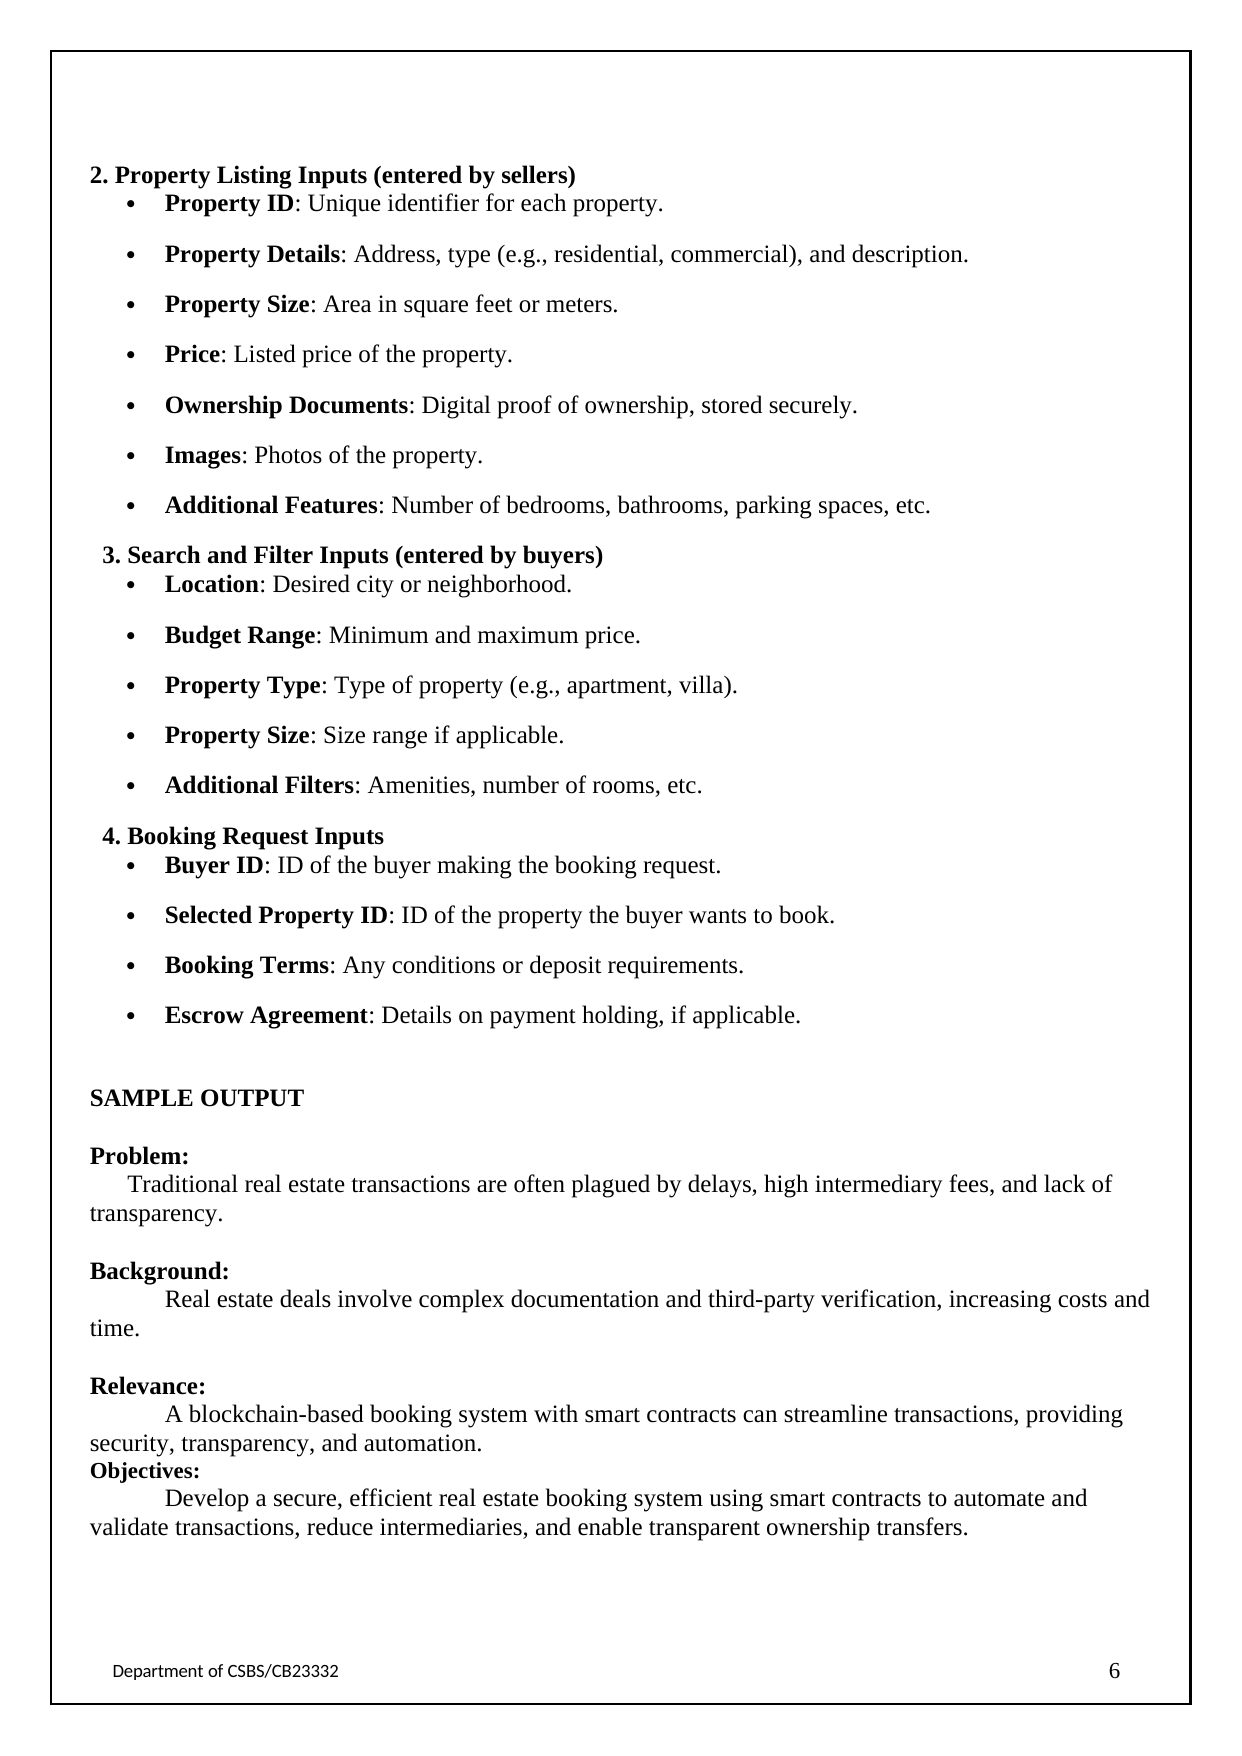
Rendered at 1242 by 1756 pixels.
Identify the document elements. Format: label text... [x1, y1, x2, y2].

list Property ID: Unique identifier for each property. [127, 188, 1115, 217]
list Price: Listed price of the property. [127, 339, 1115, 368]
list Selected Property ID: ID of the property the buyer wants to book. [127, 900, 1115, 929]
text 2. Property Listing Inputs (entered by sellers) [89, 160, 1162, 188]
list Property Details: Address, type (e.g., residential, commercial), and description. [127, 239, 1115, 267]
text Relevance: A blockchain-based booking system with smart contracts can streamline transactions, providing security, transparency, and automation. [89, 1371, 1162, 1457]
list Ownership Documents: Digital proof of ownership, stored securely. [127, 390, 1115, 418]
list Property Size: Area in square feet or meters. [127, 289, 1115, 318]
text 4. Booking Request Inputs [89, 821, 1162, 850]
list Booking Terms: Any conditions or deposit requirements. [127, 950, 1115, 979]
list Additional Filters: Amenities, number of rooms, etc. [127, 771, 1115, 799]
list Additional Features: Number of bedrooms, bathrooms, parking spaces, etc. [127, 490, 1115, 519]
list Buyer ID: ID of the buyer making the booking request. [127, 850, 1115, 878]
text 3. Search and Filter Inputs (entered by buyers) [89, 541, 1162, 569]
list Budget Range: Minimum and maximum price. [127, 620, 1115, 648]
list Property Type: Type of property (e.g., apartment, villa). [127, 670, 1115, 699]
text Problem: Traditional real estate transactions are often plagued by delays, high intermediary fees, and lack of transparency. [89, 1141, 1162, 1227]
list Location: Desired city or neighborhood. [127, 569, 1115, 598]
text Background: Real estate deals involve complex documentation and third-party verification, increasing costs and time. [89, 1256, 1162, 1342]
list Property Size: Size range if applicable. [127, 720, 1115, 749]
list Images: Photos of the property. [127, 440, 1115, 469]
list Escrow Agreement: Details on payment holding, if applicable. [127, 1001, 1115, 1029]
text Objectives: Develop a secure, efficient real estate booking system using smart contracts to automate and validate transactions, reduce intermediaries, and enable transparent ownership transfers. [89, 1457, 1162, 1541]
text SAMPLE OUTPUT [89, 1083, 1162, 1112]
